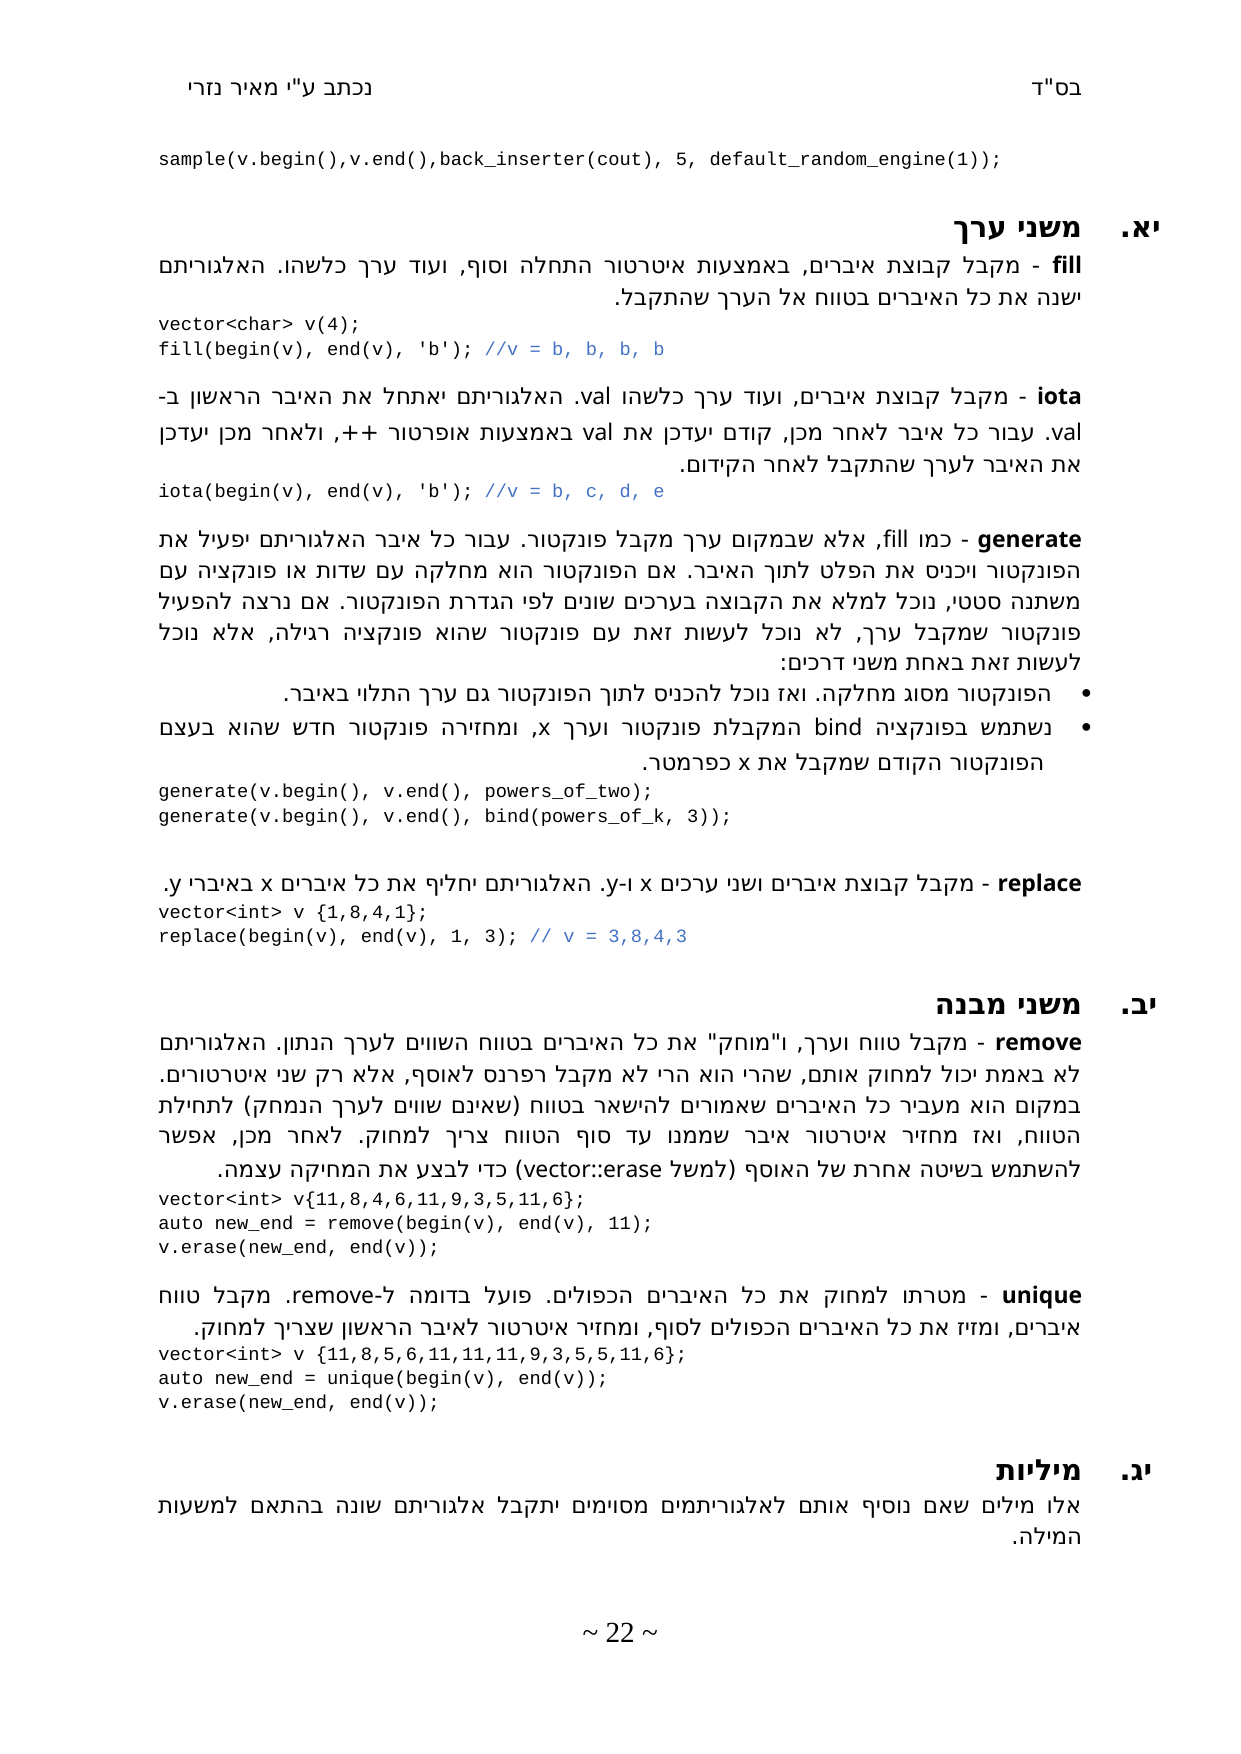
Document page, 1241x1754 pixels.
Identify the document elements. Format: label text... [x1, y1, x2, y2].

text unique - מטרתו למחוק את כל האיברים הכפולים. פועל בדומה ל-remove. מקבל טווח איברים, ומזיז את כל האיברים הכפולים לסוף, ומחזיר איטרטור לאיבר הראשון שצריך למחוק. [158, 1279, 1082, 1341]
text generate(v.begin(), v.end(), bind(powers_of_k, 3)); [158, 806, 1082, 828]
text sample(v.begin(),v.end(),back_inserter(cout), 5, default_random_engine(1)); [158, 150, 1082, 171]
text auto new_end = unique(begin(v), end(v)); [158, 1369, 1082, 1390]
text replace - מקבל קבוצת איברים ושני ערכים x ו-y. האלגוריתם יחליף את כל איברים x באיברי y. [158, 867, 1082, 898]
text אלו מילים שאם נוסיף אותם לאלגוריתמים מסוימים יתקבל אלגוריתם שונה בהתאם למשעות המילה. [158, 1492, 1082, 1550]
text iota - מקבל קבוצת איברים, ועוד ערך כלשהו val. האלגוריתם יאתחל את האיבר הראשון ב-val. עבור כל איבר לאחר מכן, קודם יעדכן את val באמצעות אופרטור ++, ולאחר מכן יעדכן את האיבר לערך שהתקבל לאחר הקידום. [158, 380, 1082, 478]
text vector<char> v(4); [158, 315, 1082, 336]
text fill(begin(v), end(v), 'b'); //v = b, b, b, b [158, 339, 1082, 361]
subtitle מיליות [158, 1453, 1119, 1487]
text generate(v.begin(), v.end(), powers_of_two); [158, 782, 1082, 803]
text vector<int> v {11,8,5,6,11,11,11,9,3,5,5,11,6}; [158, 1344, 1082, 1366]
text replace(begin(v), end(v), 1, 3); // v = 3,8,4,3 [158, 927, 1082, 948]
text iota(begin(v), end(v), 'b'); //v = b, c, d, e [158, 482, 1082, 503]
text vector<int> v{11,8,4,6,11,9,3,5,11,6}; [158, 1189, 1082, 1211]
text vector<int> v {1,8,4,1}; [158, 903, 1082, 924]
list הפונקטור מסוג מחלקה. ואז נוכל להכניס לתוך הפונקטור גם ערך התלוי באיבר. [158, 680, 1082, 707]
text v.erase(new_end, end(v)); [158, 1238, 1082, 1259]
text auto new_end = remove(begin(v), end(v), 11); [158, 1214, 1082, 1235]
list נשתמש בפונקציה bind המקבלת פונקטור וערך x, ומחזירה פונקטור חדש שהוא בעצם הפונקטור הקודם שמקבל את x כפרמטר. [158, 711, 1082, 777]
text fill - מקבל קבוצת איברים, באמצעות איטרטור התחלה וסוף, ועוד ערך כלשהו. האלגוריתם ישנה את כל האיברים בטווח אל הערך שהתקבל. [158, 249, 1082, 311]
text remove - מקבל טווח וערך, ו"מוחק" את כל האיברים בטווח השווים לערך הנתון. האלגוריתם לא באמת יכול למחוק אותם, שהרי הוא הרי לא מקבל רפרנס לאוסף, אלא רק שני איטרטורים. במקום הוא מעביר כל האיברים שאמורים להישאר בטווח (שאינם שווים לערך הנמחק) לתחילת הטווח, ואז מחזיר איטרטור איבר שממנו עד סוף הטווח צריך למחוק. לאחר מכן, אפשר להשתמש בשיטה אחרת של האוסף (למשל vector::erase) כדי לבצע את המחיקה עצמה. [158, 1026, 1082, 1184]
text generate - כמו fill, אלא שבמקום ערך מקבל פונקטור. עבור כל איבר האלגוריתם יפעיל את הפונקטור ויכניס את הפלט לתוך האיבר. אם הפונקטור הוא מחלקה עם שדות או פונקציה עם משתנה סטטי, נוכל למלא את הקבוצה בערכים שונים לפי הגדרת הפונקטור. אם נרצה להפעיל פונקטור שמקבל ערך, לא נוכל לעשות זאת עם פונקטור שהוא פונקציה רגילה, אלא נוכל לעשות זאת באחת משני דרכים: [158, 522, 1082, 676]
text v.erase(new_end, end(v)); [158, 1393, 1082, 1414]
subtitle משני ערך [158, 210, 1119, 244]
subtitle משני מבנה [158, 987, 1119, 1021]
